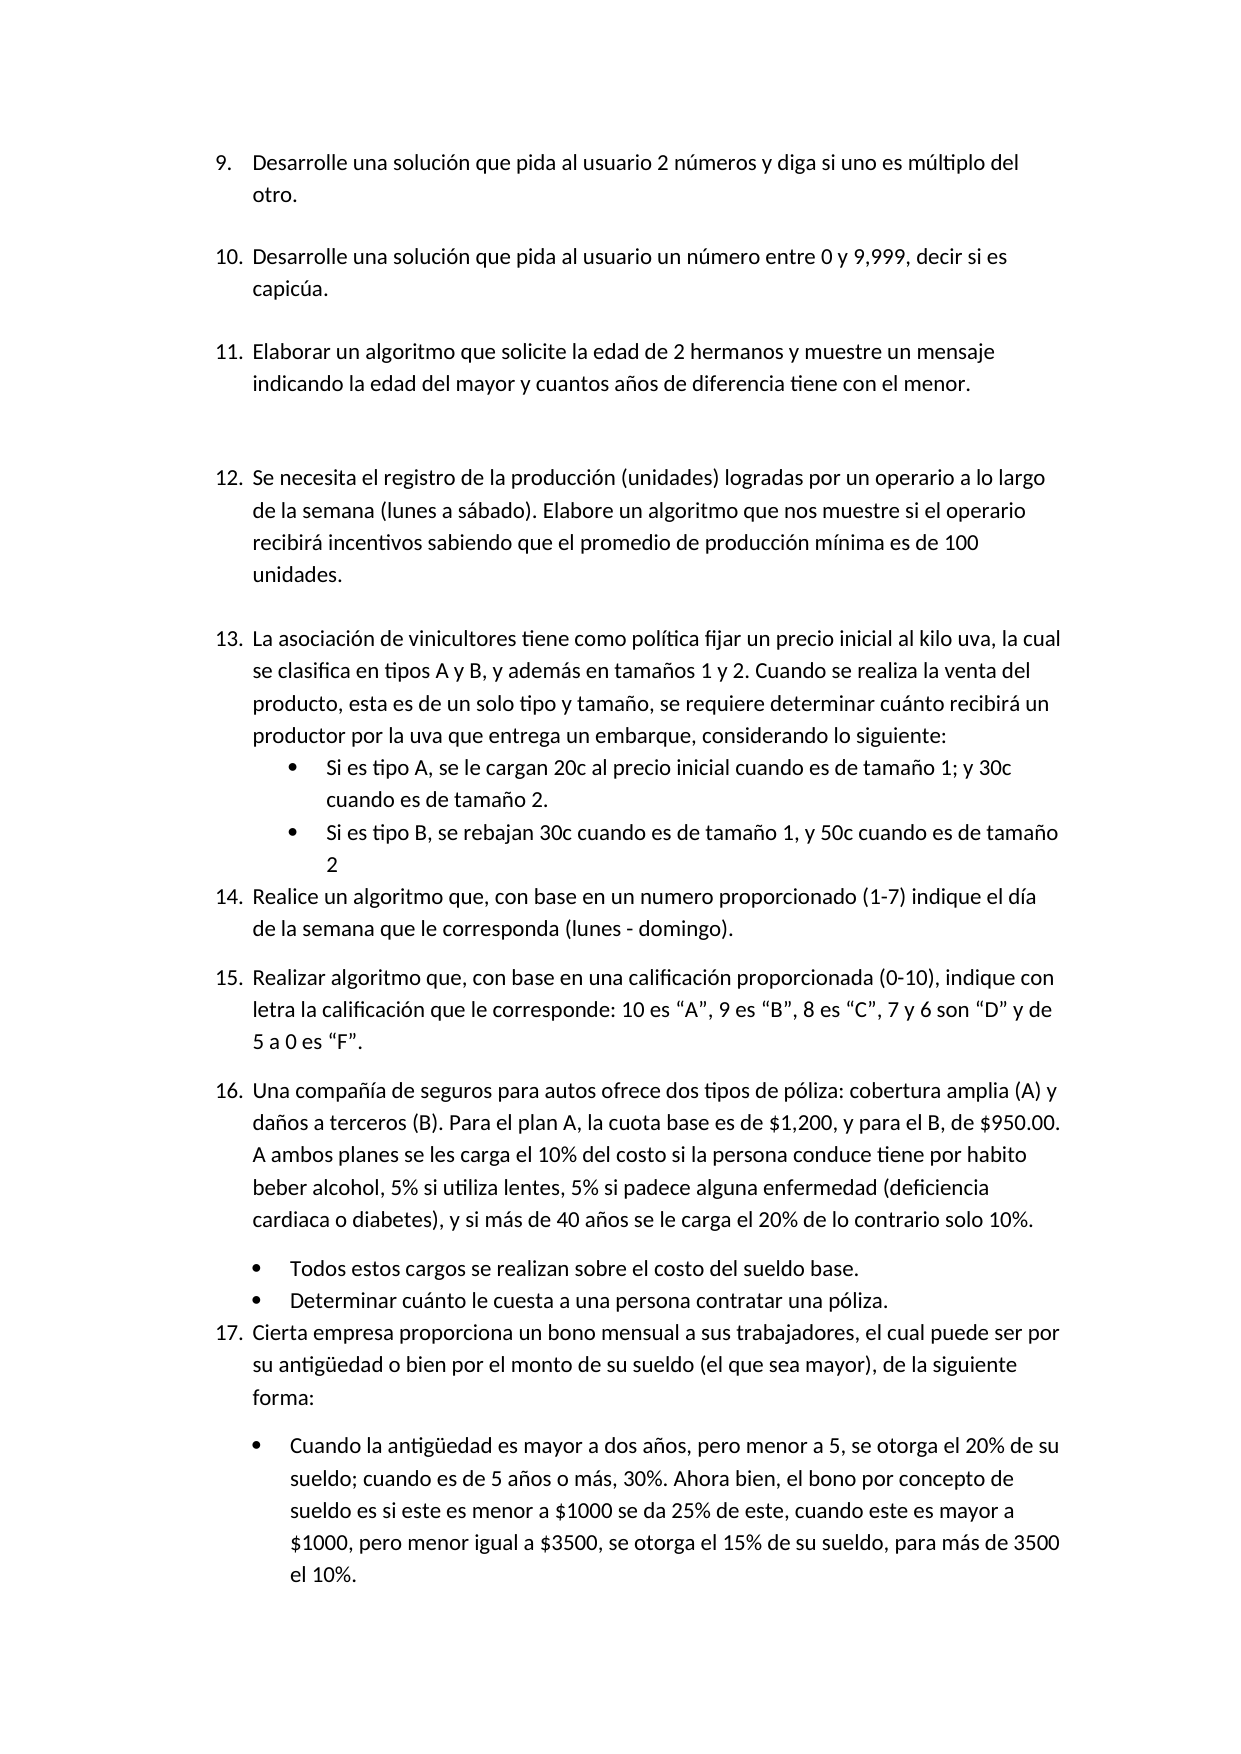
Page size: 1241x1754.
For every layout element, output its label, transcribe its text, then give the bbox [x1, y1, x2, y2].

list Una compañía de seguros para autos ofrece dos tipos de póliza: cobertura amplia (A) y daños a terceros (B). Para el plan A, la cuota base es de $1,200, y para el B, de $950.00. A ambos planes se les carga el 10% del costo si la persona conduce tiene por habito beber alcohol, 5% si utiliza lentes, 5% si padece alguna enfermedad (deficiencia cardiaca o diabetes), y si más de 40 años se le carga el 20% de lo contrario solo 10%. [215, 1076, 1063, 1233]
list Realizar algoritmo que, con base en una calificación proporcionada (0-10), indique con letra la calificación que le corresponde: 10 es “A”, 9 es “B”, 8 es “C”, 7 y 6 son “D” y de 5 a 0 es “F”. [215, 963, 1063, 1055]
list La asociación de vinicultores tiene como política fijar un precio inicial al kilo uva, la cual se clasifica en tipos A y B, y además en tamaños 1 y 2. Cuando se realiza la venta del producto, esta es de un solo tipo y tamaño, se requiere determinar cuánto recibirá un productor por la uva que entrega un embarque, considerando lo siguiente: [215, 624, 1063, 749]
list Si es tipo A, se le cargan 20c al precio inicial cuando es de tamaño 1; y 30c cuando es de tamaño 2. [288, 753, 1063, 813]
list Desarrolle una solución que pida al usuario 2 números y diga si uno es múltiplo del otro. [215, 148, 1063, 208]
list Elaborar un algoritmo que solicite la edad de 2 hermanos y muestre un mensaje indicando la edad del mayor y cuantos años de diferencia tiene con el menor. [215, 337, 1063, 397]
list Si es tipo B, se rebajan 30c cuando es de tamaño 1, y 50c cuando es de tamaño 2 [288, 818, 1063, 878]
list Determinar cuánto le cuesta a una persona contratar una póliza. [252, 1286, 1063, 1314]
list Cierta empresa proporciona un bono mensual a sus trabajadores, el cual puede ser por su antigüedad o bien por el monto de su sueldo (el que sea mayor), de la siguiente forma: [215, 1318, 1063, 1411]
list Todos estos cargos se realizan sobre el costo del sueldo base. [252, 1254, 1063, 1282]
list Realice un algoritmo que, con base en un numero proporcionado (1-7) indique el día de la semana que le corresponda (lunes - domingo). [215, 882, 1063, 942]
list Cuando la antigüedad es mayor a dos años, pero menor a 5, se otorga el 20% de su sueldo; cuando es de 5 años o más, 30%. Ahora bien, el bono por concepto de sueldo es si este es menor a $1000 se da 25% de este, cuando este es mayor a $1000, pero menor igual a $3500, se otorga el 15% de su sueldo, para más de 3500 el 10%. [252, 1431, 1063, 1588]
list Se necesita el registro de la producción (unidades) logradas por un operario a lo largo de la semana (lunes a sábado). Elabore un algoritmo que nos muestre si el operario recibirá incentivos sabiendo que el promedio de producción mínima es de 100 unidades. [215, 463, 1063, 588]
list Desarrolle una solución que pida al usuario un número entre 0 y 9,999, decir si es capicúa. [215, 242, 1063, 302]
